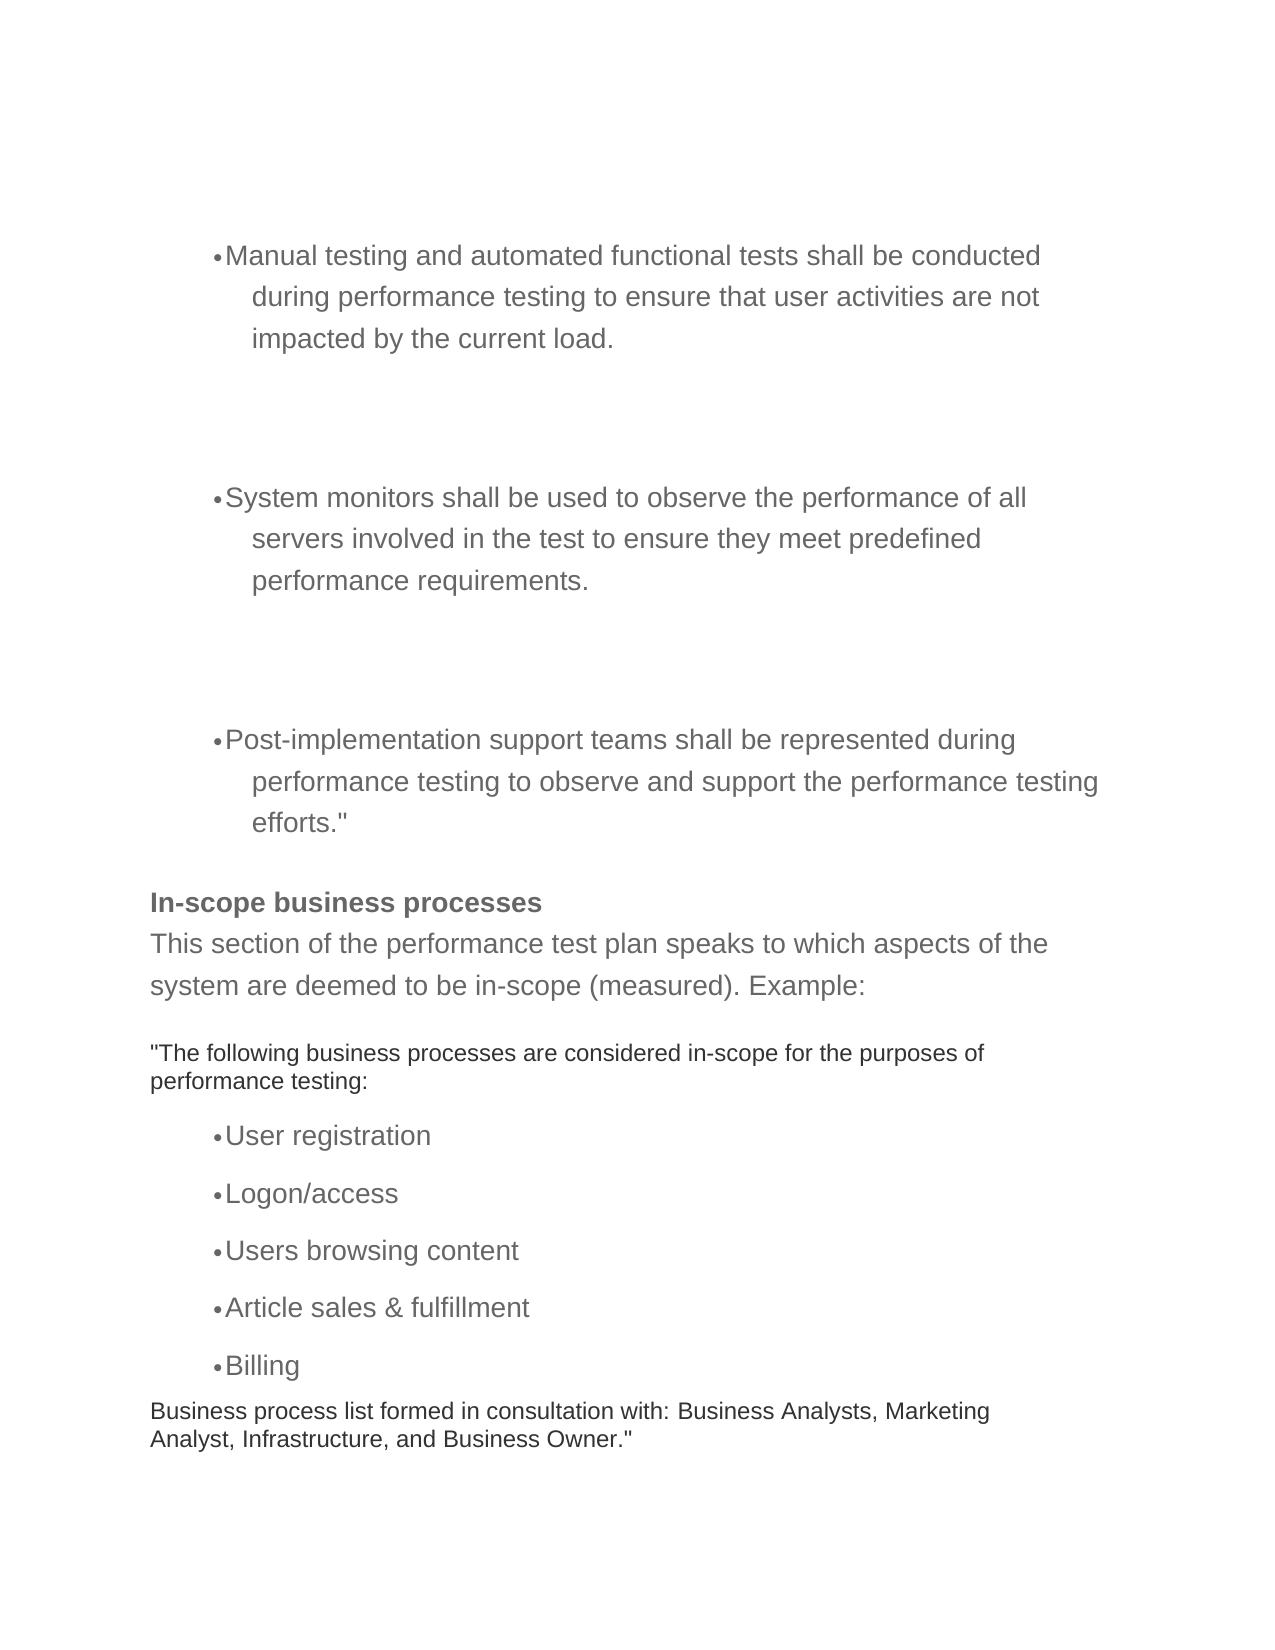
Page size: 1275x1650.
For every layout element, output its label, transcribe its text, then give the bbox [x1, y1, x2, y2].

list System monitors shall be used to observe the performance of all servers involved in the test to ensure they meet predefined performance requirements. [214, 471, 1125, 597]
list Article sales & fulfillment [214, 1282, 1125, 1324]
list Billing [214, 1339, 1125, 1381]
list Logon/access [214, 1167, 1125, 1209]
list Users browsing content [214, 1225, 1125, 1266]
list Post-implementation support teams shall be represented during performance testing to observe and support the performance testing efforts." [214, 713, 1125, 839]
text Business process list formed in consultation with: Business Analysts, Marketing Analyst, Infrastructure, and Business Owner." [150, 1397, 1125, 1452]
list User registration [214, 1110, 1125, 1152]
text In-scope business processes This section of the performance test plan speaks to which aspects of the system are deemed to be in-scope (measured). Example: [150, 876, 1125, 1002]
text "The following business processes are considered in-scope for the purposes of performance testing: [150, 1039, 1125, 1094]
list Manual testing and automated functional tests shall be conducted during performance testing to ensure that user activities are not impacted by the current load. [214, 229, 1125, 354]
